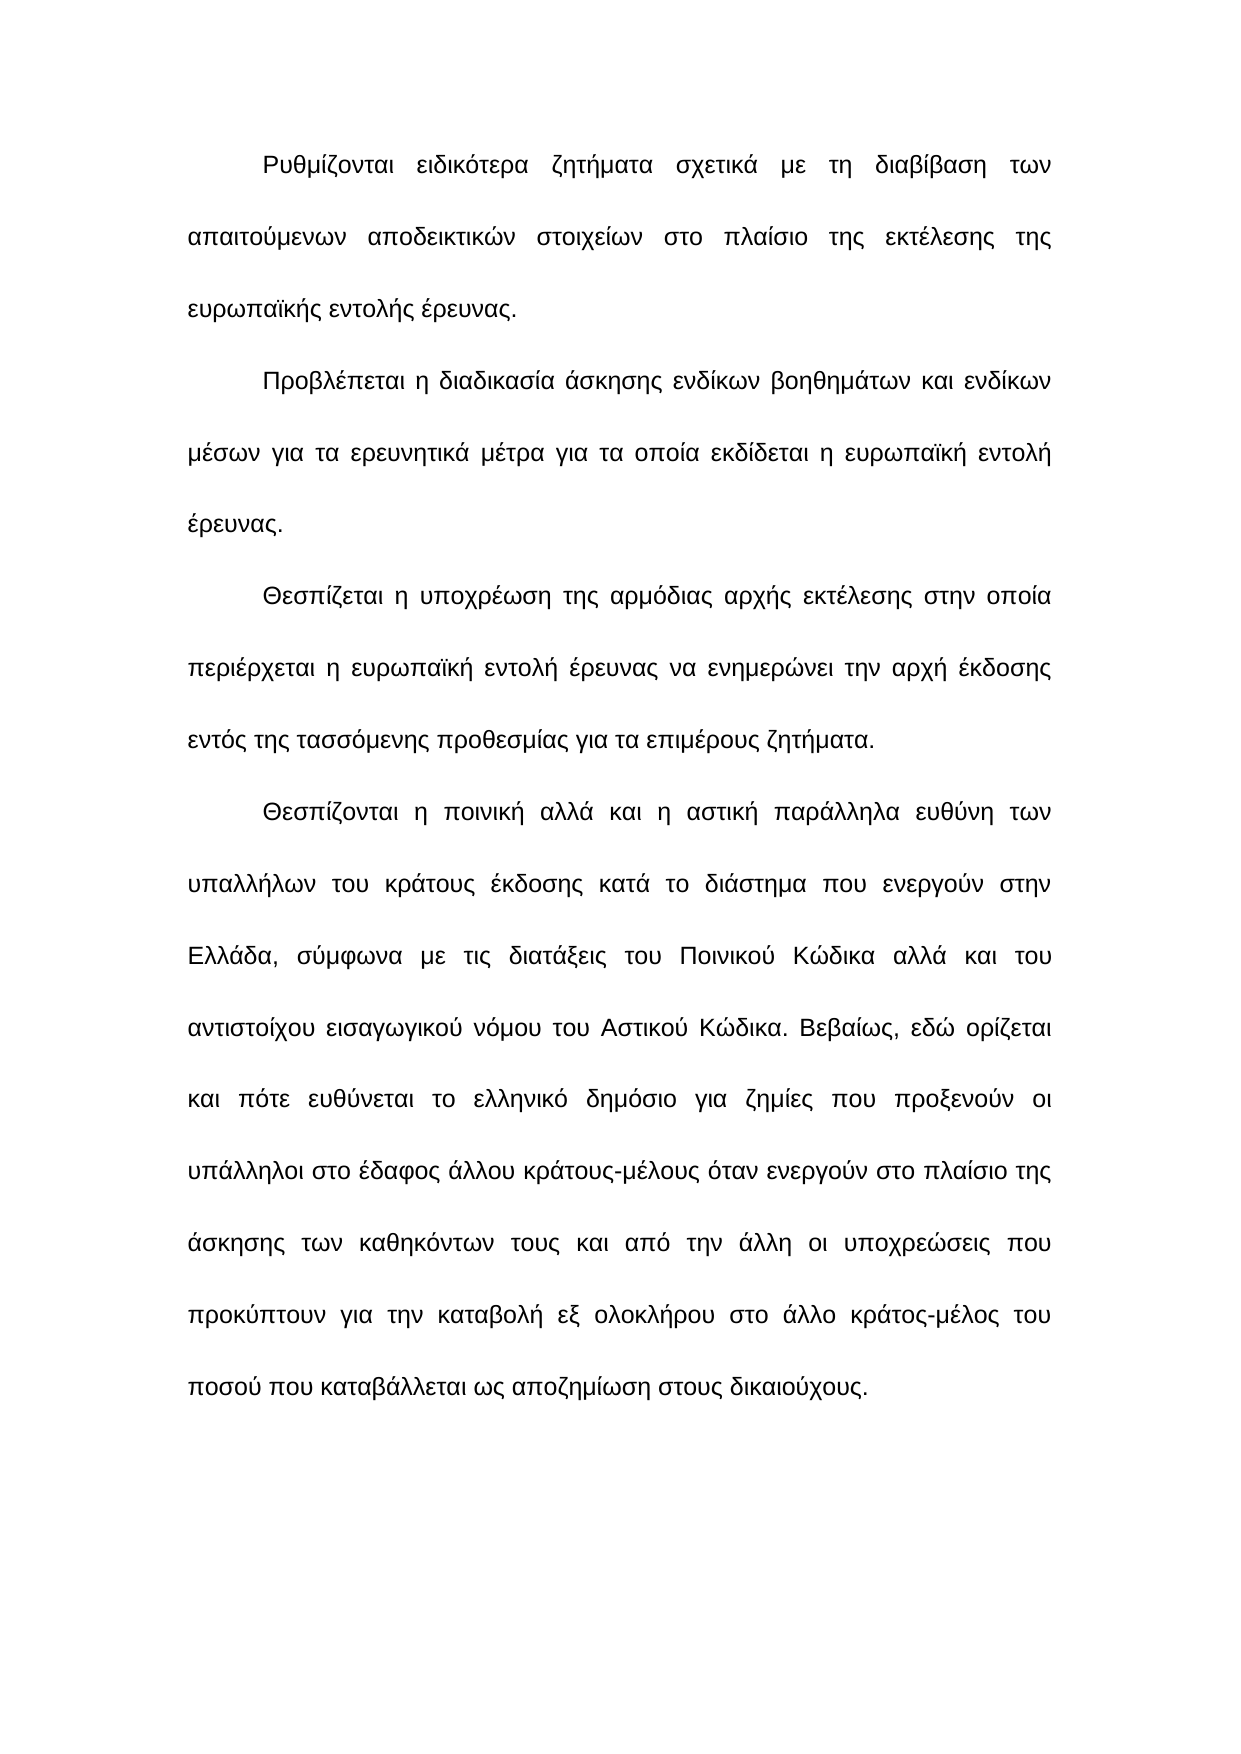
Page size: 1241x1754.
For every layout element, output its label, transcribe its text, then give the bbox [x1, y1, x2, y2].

text Προβλέπεται η διαδικασία άσκησης ενδίκων βοηθημάτων και ενδίκων μέσων για τα ερευνητικά μέτρα για τα οποία εκδίδεται η ευρωπαϊκή εντολή έρευνας. [187, 366, 1053, 538]
text Θεσπίζεται η υποχρέωση της αρμόδιας αρχής εκτέλεσης στην οποία περιέρχεται η ευρωπαϊκή εντολή έρευνας να ενημερώνει την αρχή έκδοσης εντός της τασσόμενης προθεσμίας για τα επιμέρους ζητήματα. [187, 581, 1053, 754]
text Ρυθμίζονται ειδικότερα ζητήματα σχετικά με τη διαβίβαση των απαιτούμενων αποδεικτικών στοιχείων στο πλαίσιο της εκτέλεσης της ευρωπαϊκής εντολής έρευνας. [187, 150, 1053, 322]
text Θεσπίζονται η ποινική αλλά και η αστική παράλληλα ευθύνη των υπαλλήλων του κράτους έκδοσης κατά το διάστημα που ενεργούν στην Ελλάδα, σύμφωνα με τις διατάξεις του Ποινικού Κώδικα αλλά και του αντιστοίχου εισαγωγικού νόμου του Αστικού Κώδικα. Βεβαίως, εδώ ορίζεται και πότε ευθύνεται το ελληνικό δημόσιο για ζημίες που προξενούν οι υπάλληλοι στο έδαφος άλλου κράτους-μέλους όταν ενεργούν στο πλαίσιο της άσκησης των καθηκόντων τους και από την άλλη οι υποχρεώσεις που προκύπτουν για την καταβολή εξ ολοκλήρου στο άλλο κράτος-μέλος του ποσού που καταβάλλεται ως αποζημίωση στους δικαιούχους. [187, 797, 1053, 1401]
